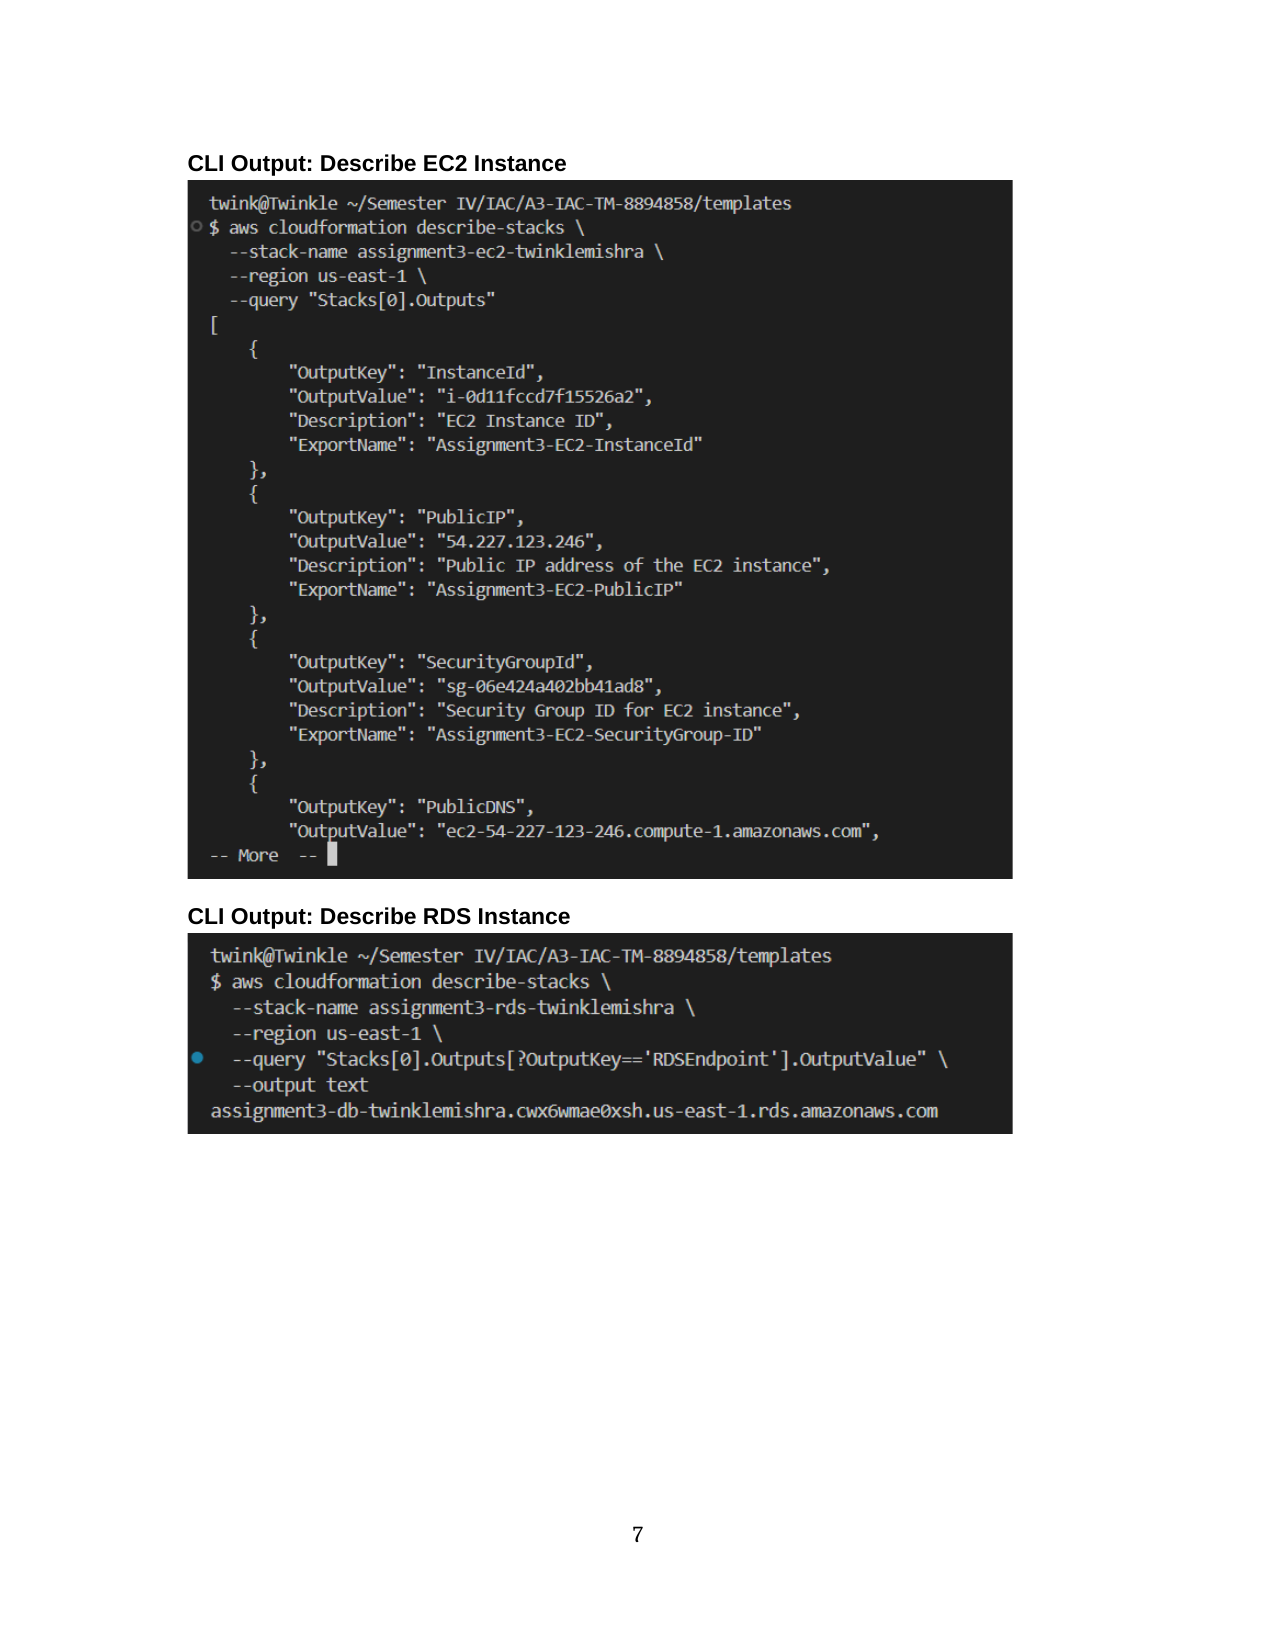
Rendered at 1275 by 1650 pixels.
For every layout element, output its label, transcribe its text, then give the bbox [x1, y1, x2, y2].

picture [187, 933, 1013, 1134]
picture [187, 180, 1013, 879]
subtitle CLI Output: Describe RDS Instance [187, 903, 1087, 929]
subtitle CLI Output: Describe EC2 Instance [187, 150, 1087, 176]
